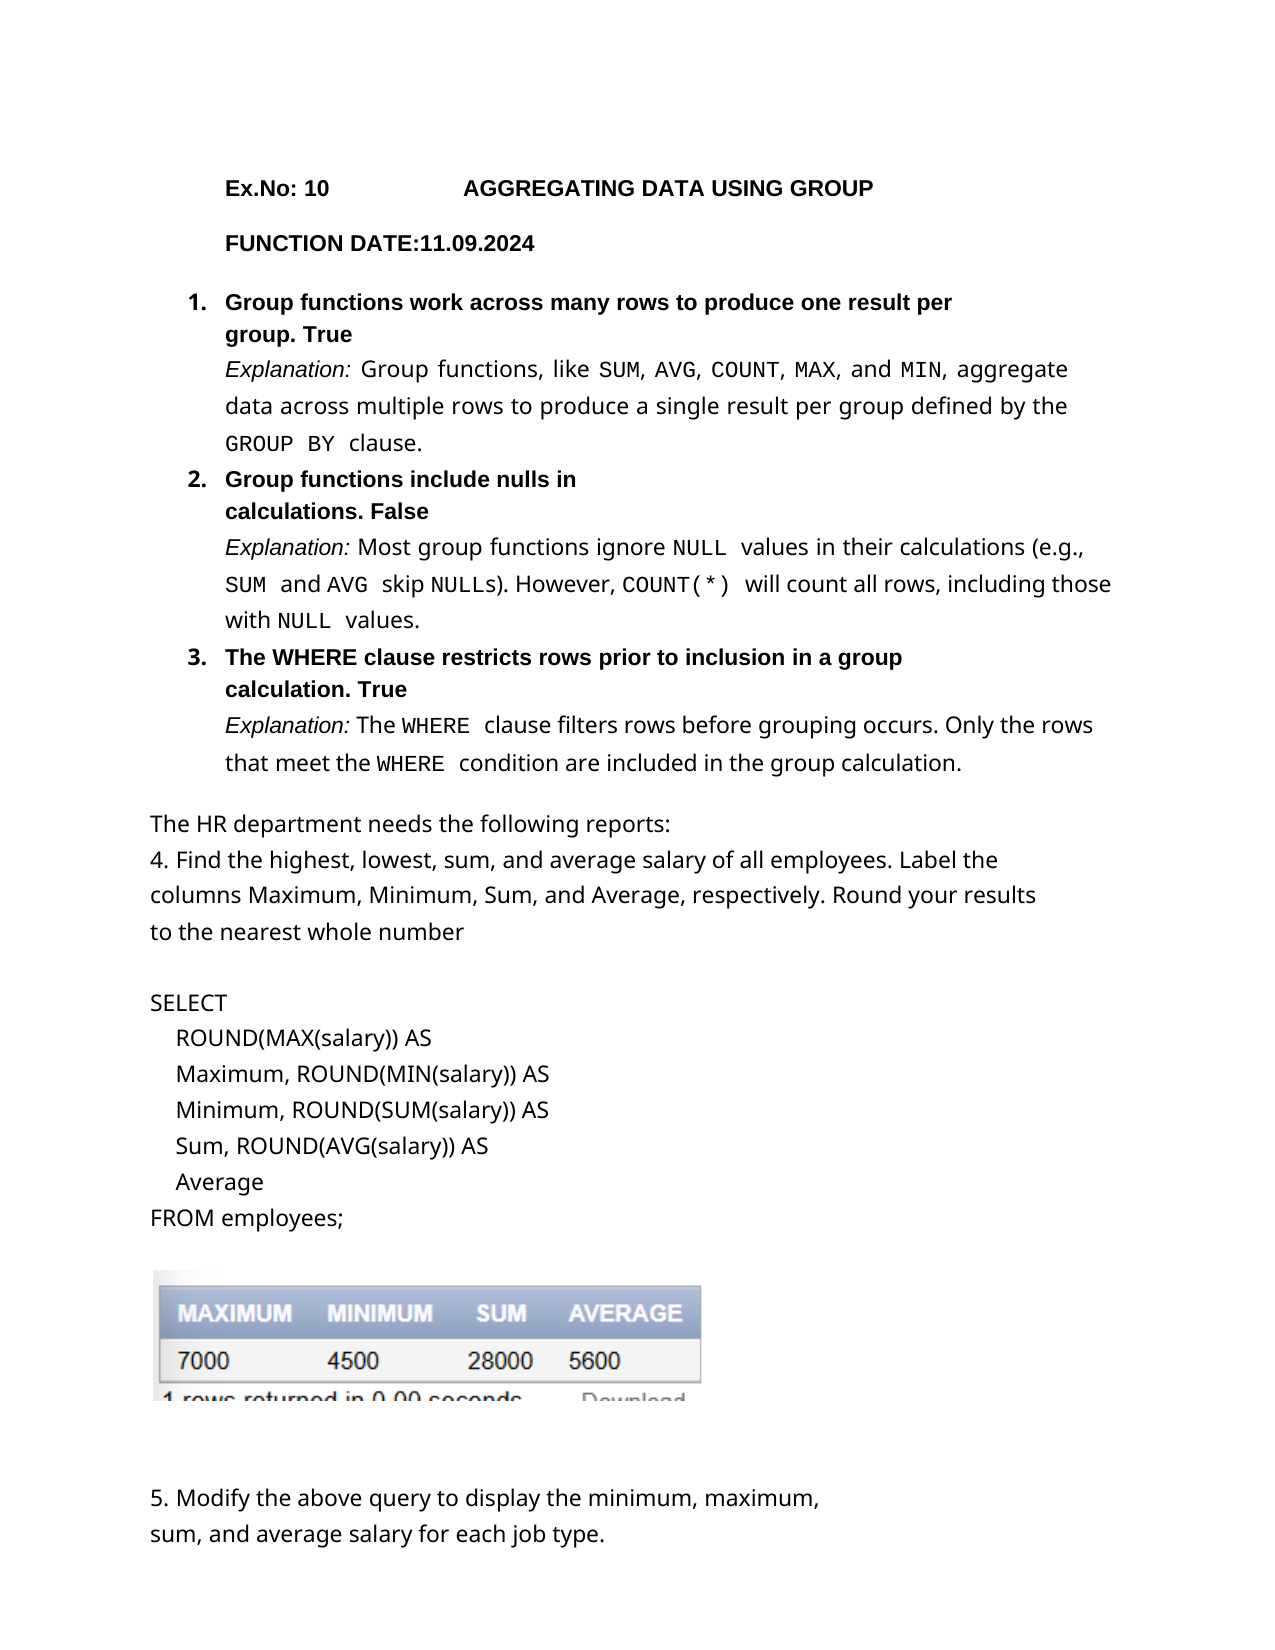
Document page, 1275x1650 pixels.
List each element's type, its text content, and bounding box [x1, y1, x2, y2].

list Find the highest, lowest, sum, and average salary of all employees. Label the columns Maximum, Minimum, Sum, and Average, respectively. Round your results to the nearest whole number [150, 843, 1050, 947]
text SELECT [150, 987, 1133, 1018]
text Explanation: Group functions, like SUM, AVG, COUNT, MAX, and MIN, aggregate data across multiple rows to produce a single result per group defined by the GROUP BY clause. [225, 353, 1069, 458]
list Group functions work across many rows to produce one result per group. True [187, 286, 1029, 347]
text Explanation: Most group functions ignore NULL values in their calculations (e.g., SUM and AVG skip NULLs). However, COUNT(*) will count all rows, including those with NULL values. [225, 531, 1121, 636]
text FROM employees; [150, 1202, 1133, 1233]
text The HR department needs the following reports: [150, 808, 1133, 839]
subtitle The WHERE clause restricts rows prior to inclusion in a group calculation. True [187, 641, 1034, 702]
subtitle Group functions include nulls in calculations. False [187, 463, 721, 525]
subtitle Ex.No: 10 AGGREGATING DATA USING GROUP FUNCTION DATE:11.09.2024 [225, 175, 995, 257]
text ROUND(MAX(salary)) AS Maximum, ROUND(MIN(salary)) AS Minimum, ROUND(SUM(salary)) AS Sum, ROUND(AVG(salary)) AS Average [175, 1022, 551, 1197]
picture [153, 1270, 702, 1401]
text Explanation: The WHERE clause filters rows before grouping occurs. Only the rows that meet the WHERE condition are included in the group calculation. [225, 709, 1133, 778]
list Modify the above query to display the minimum, maximum, sum, and average salary for each job type. [150, 1482, 873, 1549]
